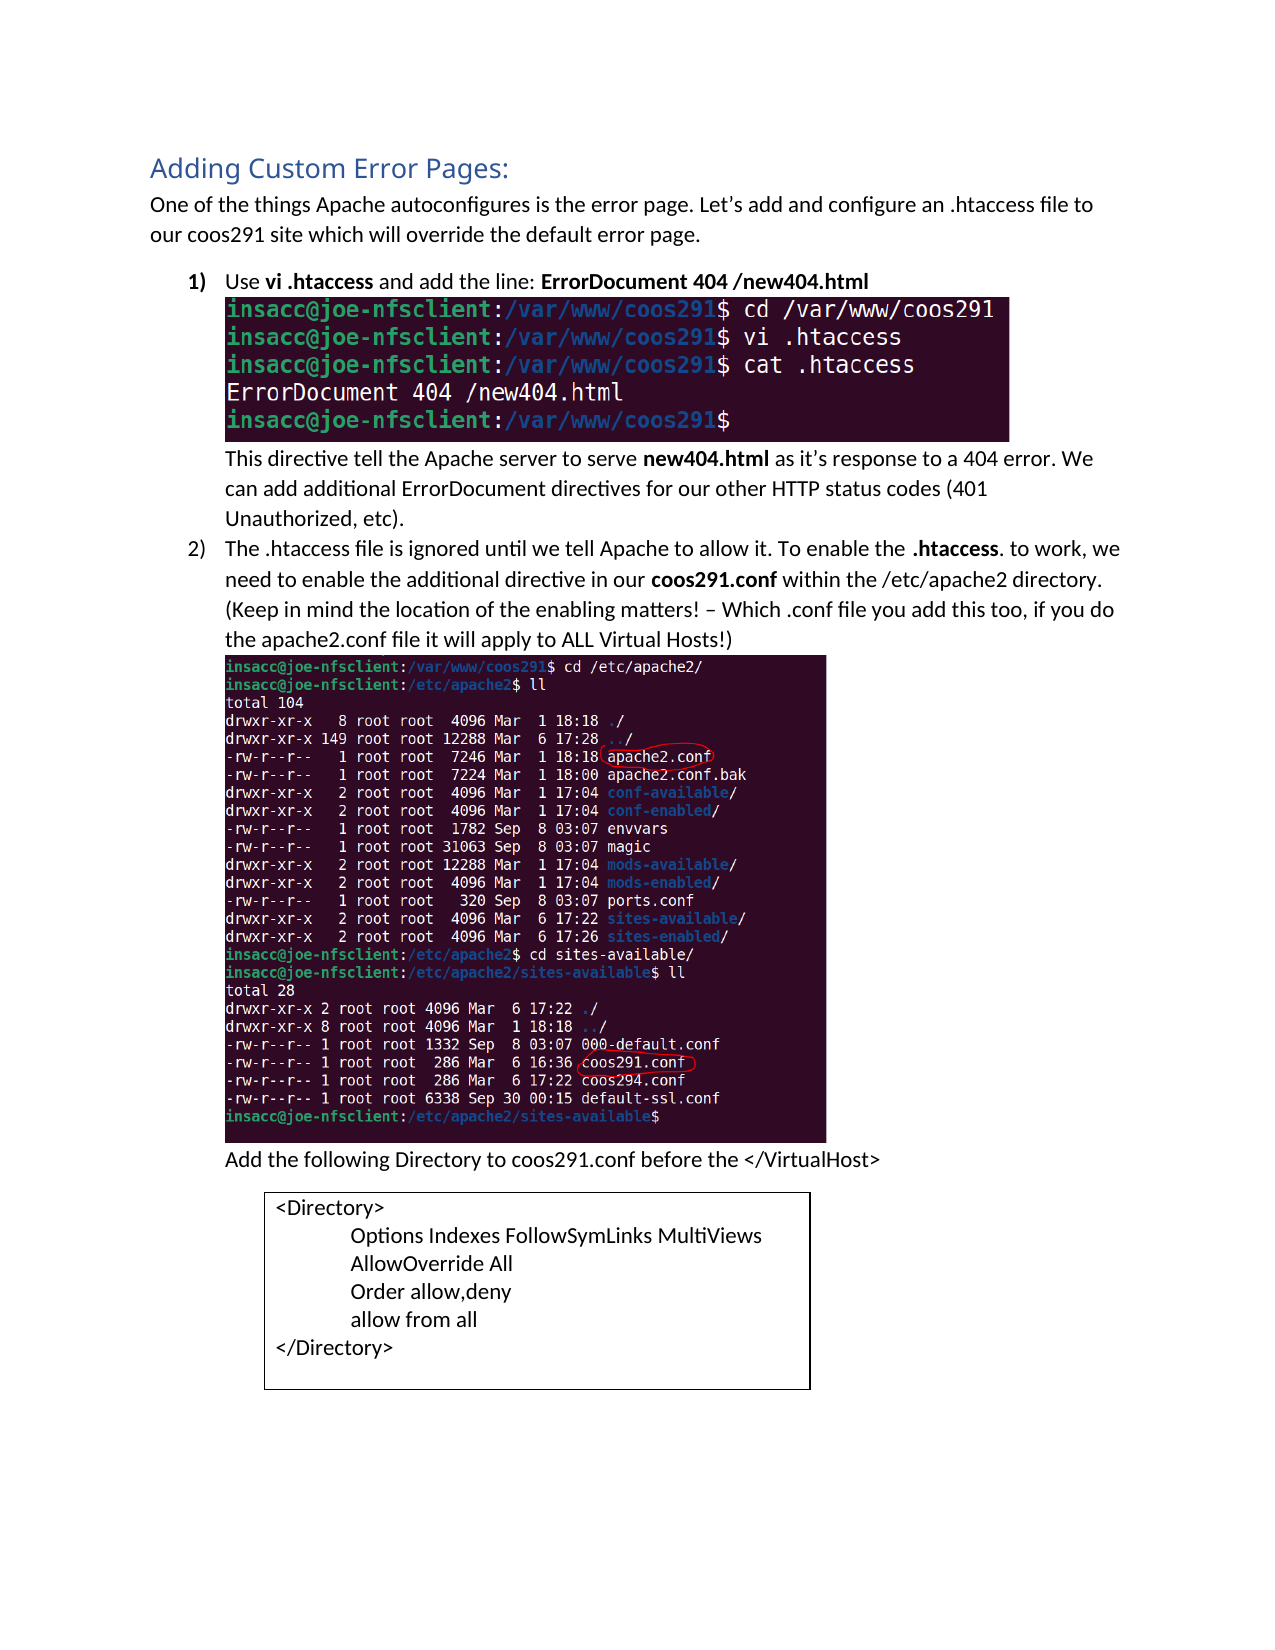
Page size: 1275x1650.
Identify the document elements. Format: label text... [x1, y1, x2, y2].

list This directive tell the Apache server to serve new404.html as it’s response to a 404 error. We can add additional ErrorDocument directives for our other HTTP status codes (401 Unauthorized, etc). [225, 444, 1125, 532]
picture [225, 297, 1010, 442]
subtitle Adding Custom Error Pages: [150, 150, 1125, 187]
text One of the things Apache autoconfigures is the error page. Let’s add and configure an .htaccess file to our coos291 site which will override the default error page. [150, 190, 1125, 248]
list Add the following Directory to coos291.conf before the </VirtualHost> [225, 1145, 1125, 1173]
picture [225, 655, 827, 1143]
table_header <Directory> Options Indexes FollowSymLinks MultiViews AllowOverride All Order allow,deny allow from all </Directory> [265, 1193, 809, 1389]
list The .htaccess file is ignored until we tell Apache to allow it. To enable the .htaccess. to work, we need to enable the additional directive in our coos291.conf within the /etc/apache2 directory. (Keep in mind the location of the enabling matters! – Which .conf file you add this too, if you do the apache2.conf file it will apply to ALL Virtual Hosts!) [187, 534, 1125, 653]
list Use vi .htaccess and add the line: ErrorDocument 404 /new404.html [187, 267, 1125, 295]
